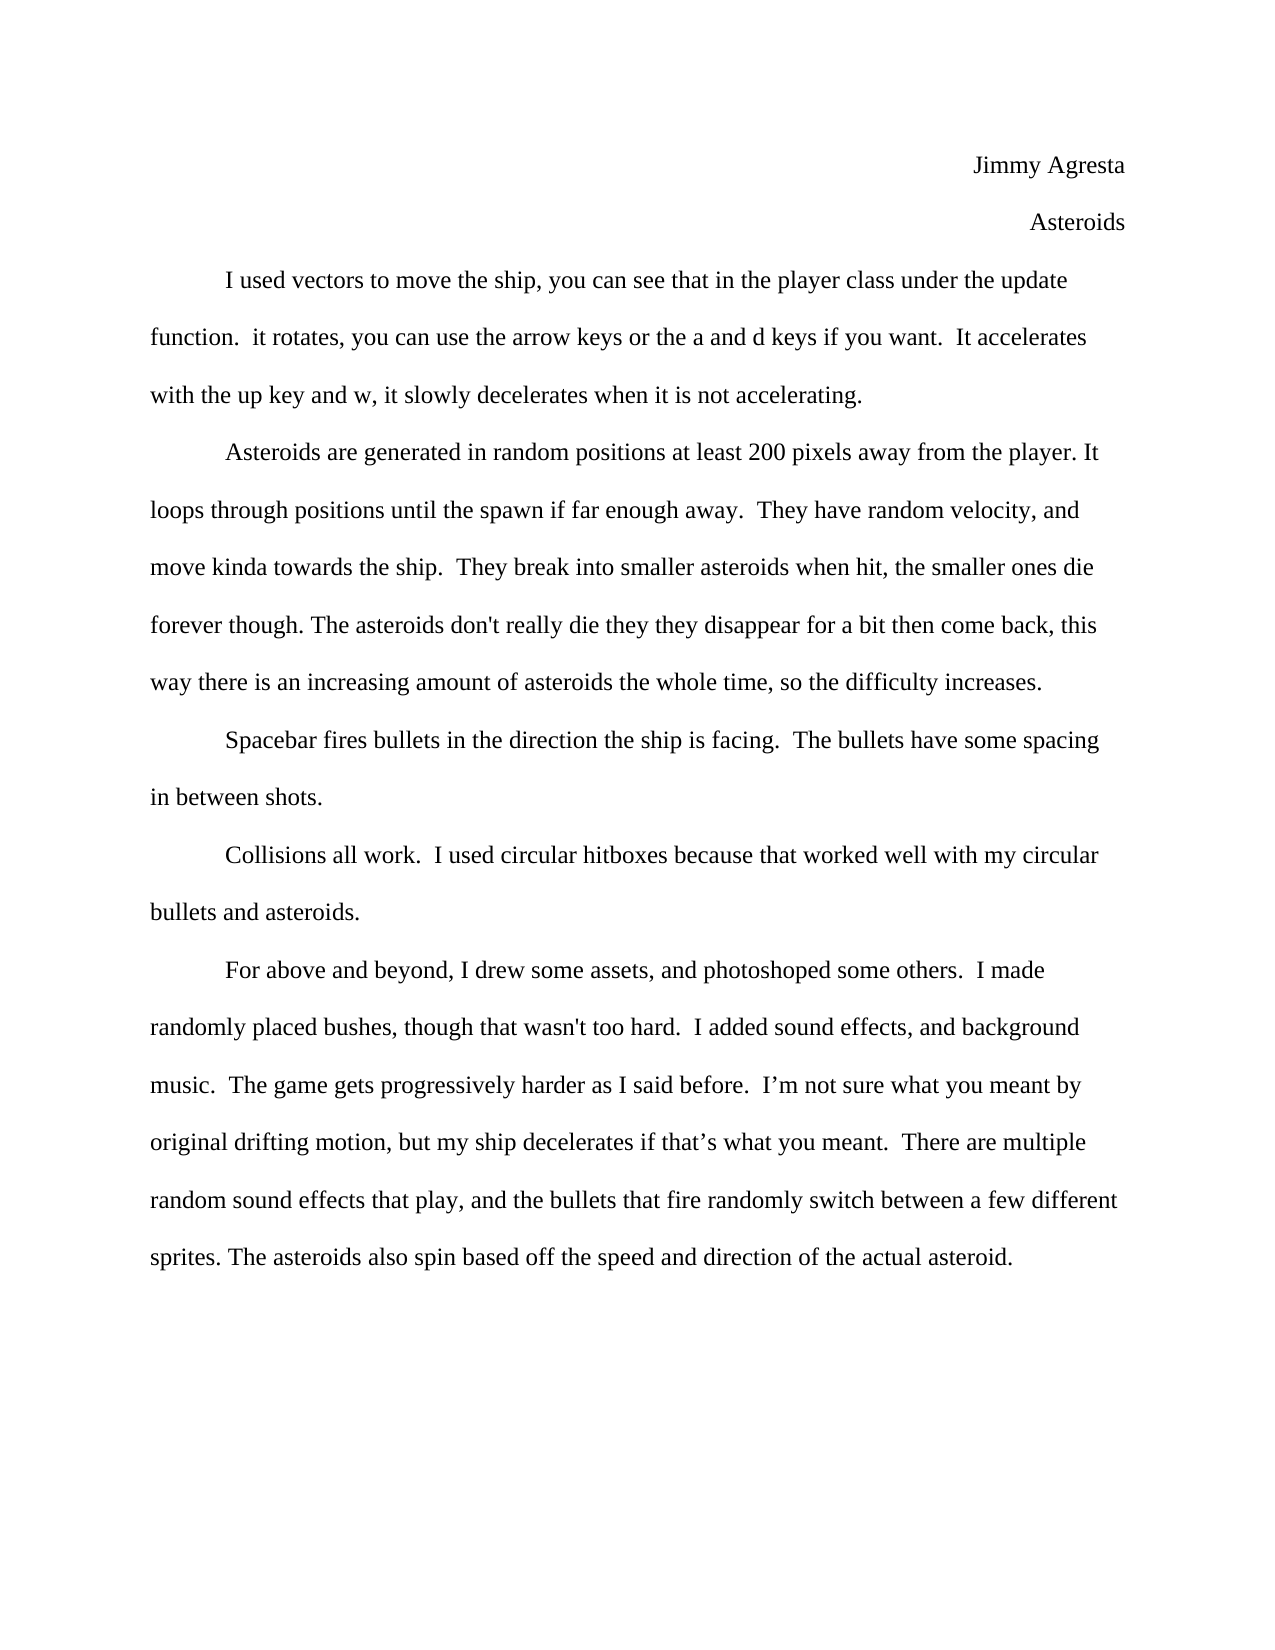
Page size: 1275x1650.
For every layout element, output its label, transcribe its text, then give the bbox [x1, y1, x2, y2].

text I used vectors to move the ship, you can see that in the player class under the update function. it rotates, you can use the arrow keys or the a and d keys if you want. It accelerates with the up key and w, it slowly decelerates when it is not accelerating. [150, 265, 1125, 409]
text Collisions all work. I used circular hitboxes because that worked well with my circular bullets and asteroids. [150, 840, 1125, 926]
text Asteroids are generated in random positions at least 200 pixels away from the player. It loops through positions until the spawn if far enough away. They have random velocity, and move kinda towards the ship. They break into smaller asteroids when hit, the smaller ones die forever though. The asteroids don't really die they they disappear for a bit then come back, this way there is an increasing amount of asteroids the whole time, so the difficulty increases. [150, 437, 1125, 696]
text Jimmy Agresta [150, 150, 1125, 179]
text For above and beyond, I drew some assets, and photoshoped some others. I made randomly placed bushes, though that wasn't too hard. I added sound effects, and background music. The game gets progressively harder as I said before. I’m not sure what you meant by original drifting motion, but my ship decelerates if that’s what you meant. There are multiple random sound effects that play, and the bullets that fire randomly switch between a few different sprites. The asteroids also spin based off the speed and direction of the actual asteroid. [150, 955, 1125, 1271]
text Spacebar fires bullets in the direction the ship is facing. The bullets have some spacing in between shots. [150, 725, 1125, 811]
text Asteroids [150, 207, 1125, 236]
